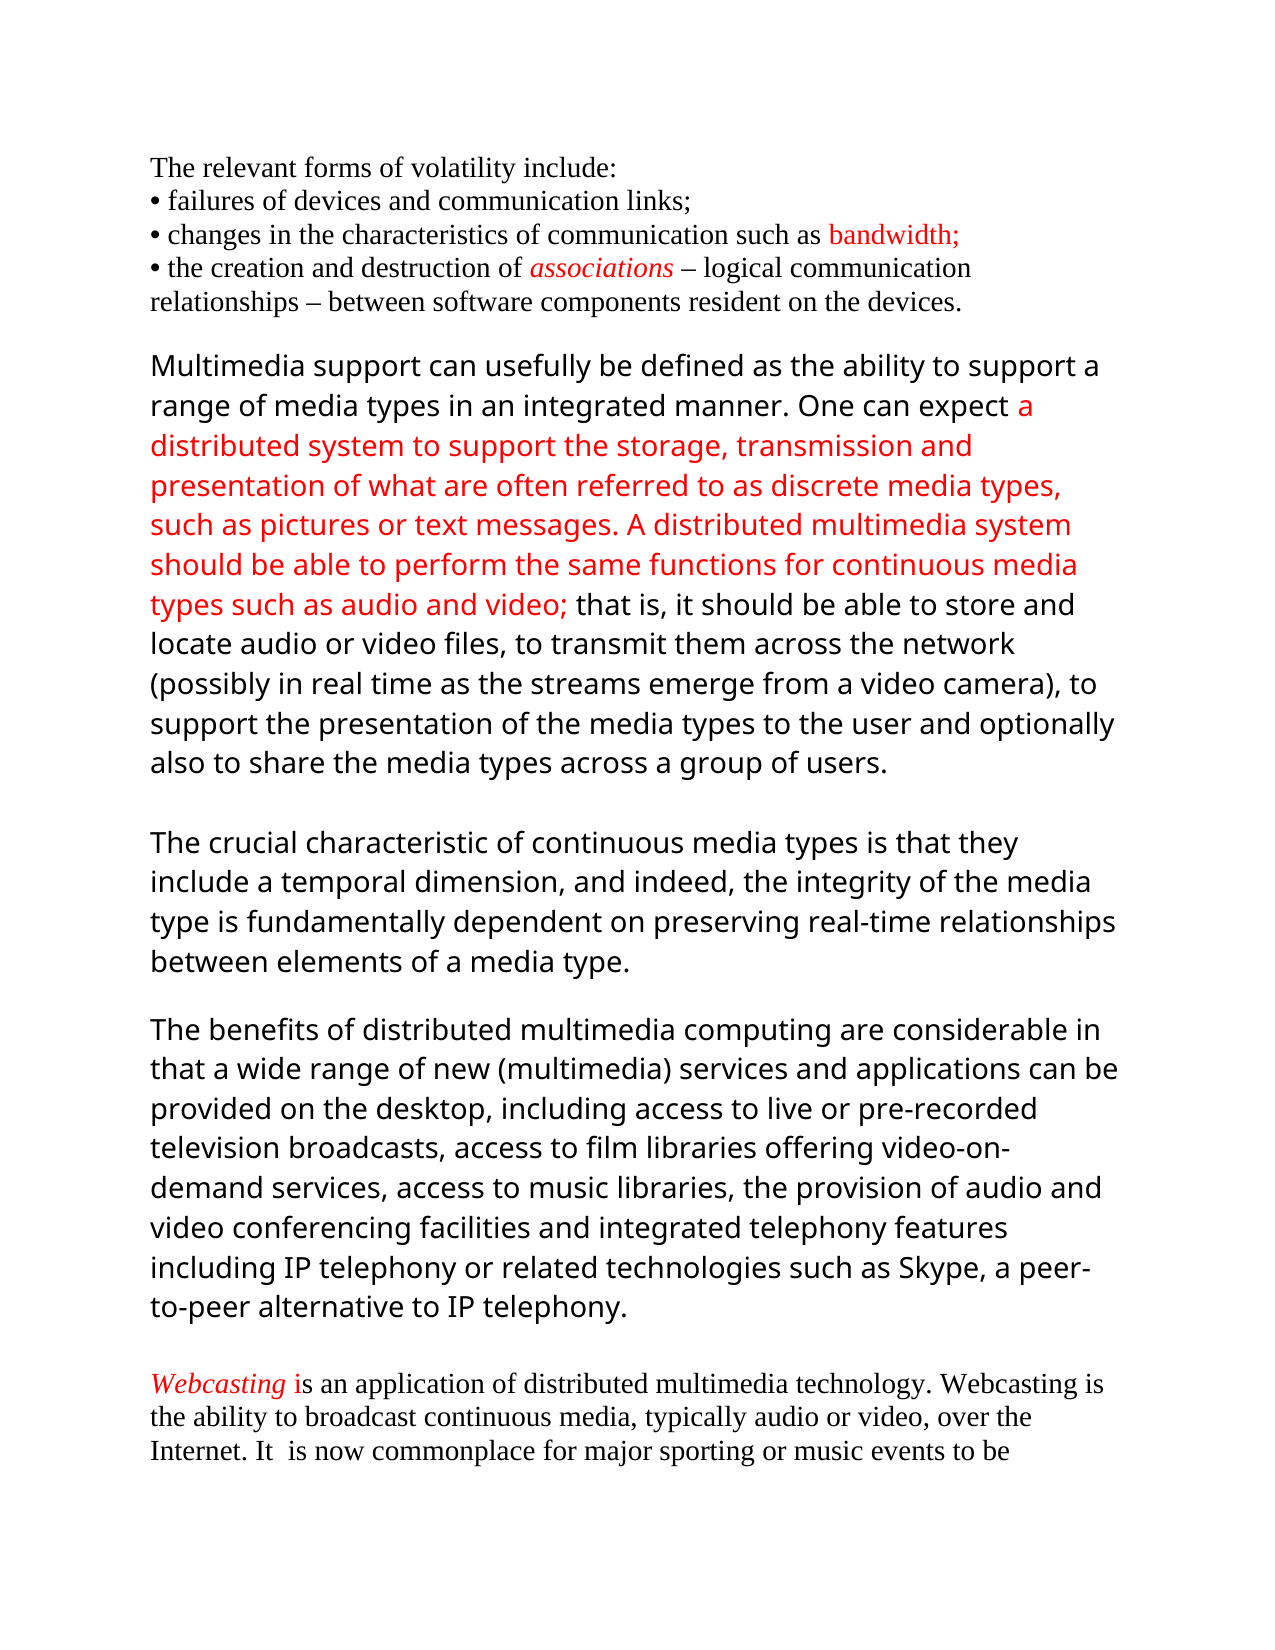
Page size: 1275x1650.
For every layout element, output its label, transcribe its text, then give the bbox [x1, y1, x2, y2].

text The crucial characteristic of continuous media types is that they include a temporal dimension, and indeed, the integrity of the media type is fundamentally dependent on preserving real-time relationships between elements of a media type. [150, 822, 1125, 981]
text • the creation and destruction of associations – logical communication relationships – between software components resident on the devices. [150, 251, 1125, 318]
text Multimedia support can usefully be defined as the ability to support a range of media types in an integrated manner. One can expect a distributed system to support the storage, transmission and presentation of what are often referred to as discrete media types, such as pictures or text messages. A distributed multimedia system should be able to perform the same functions for continuous media types such as audio and video; that is, it should be able to store and locate audio or video files, to transmit them across the network (possibly in real time as the streams emerge from a video camera), to support the presentation of the media types to the user and optionally also to share the media types across a group of users. [150, 346, 1125, 782]
text • failures of devices and communication links; [150, 183, 1125, 217]
text The relevant forms of volatility include: [150, 150, 1125, 183]
text The benefits of distributed multimedia computing are considerable in that a wide range of new (multimedia) services and applications can be provided on the desktop, including access to live or pre-recorded television broadcasts, access to film libraries offering video-on-demand services, access to music libraries, the provision of audio and video conferencing facilities and integrated telephony features including IP telephony or related technologies such as Skype, a peer-to-peer alternative to IP telephony. [150, 1009, 1125, 1326]
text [150, 1366, 1125, 1467]
text • changes in the characteristics of communication such as bandwidth; [150, 217, 1125, 251]
